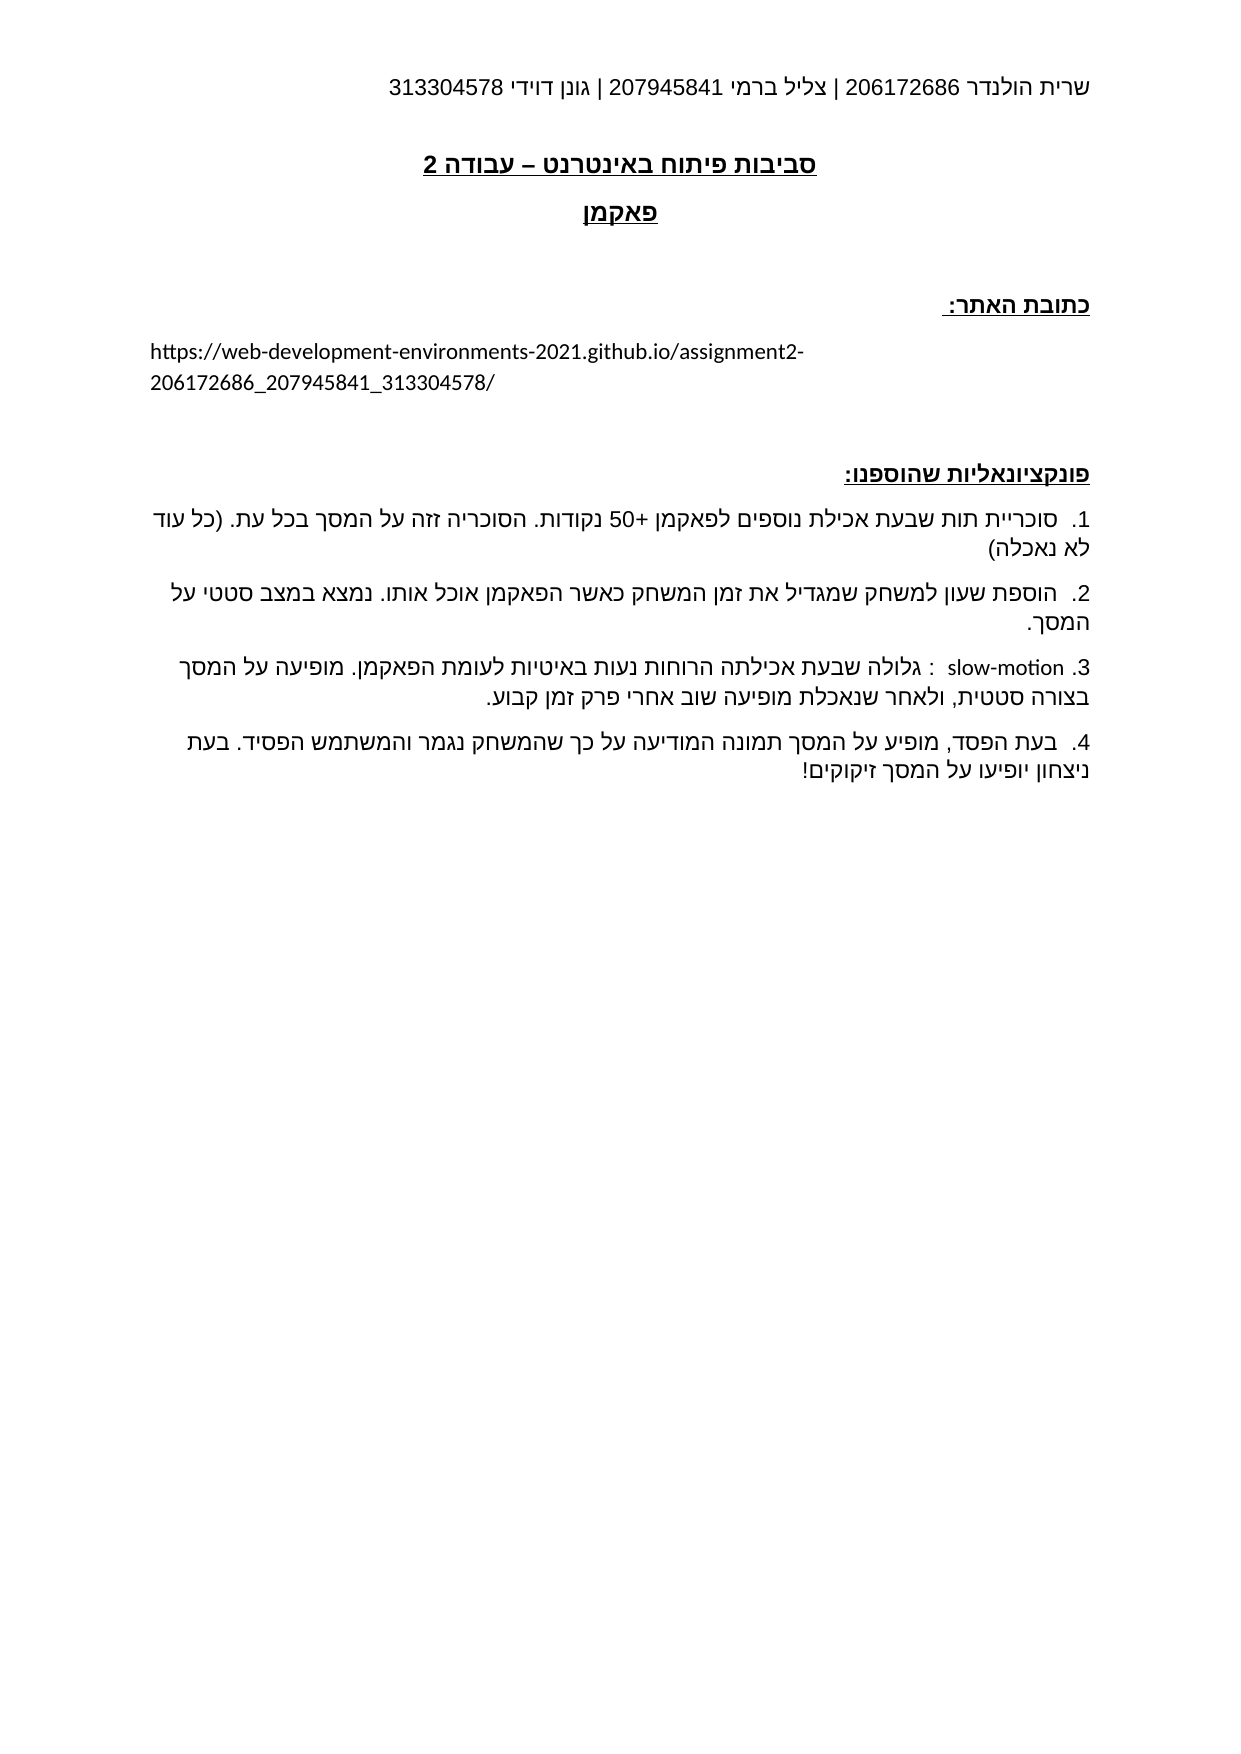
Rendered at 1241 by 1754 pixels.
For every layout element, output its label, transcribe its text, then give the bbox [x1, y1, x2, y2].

text 3. slow-motion : גלולה שבעת אכילתה הרוחות נעות באיטיות לעומת הפאקמן. מופיעה על המסך בצורה סטטית, ולאחר שנאכלת מופיעה שוב אחרי פרק זמן קבוע. [150, 653, 1090, 710]
text 1. סוכריית תות שבעת אכילת נוספים לפאקמן +50 נקודות. הסוכריה זזה על המסך בכל עת. (כל עוד לא נאכלה) [150, 506, 1090, 561]
text כתובת האתר: [150, 292, 1090, 319]
text פאקמן [150, 198, 1090, 226]
text פונקציונאליות שהוספנו: [150, 461, 1090, 488]
text 2. הוספת שעון למשחק שמגדיל את זמן המשחק כאשר הפאקמן אוכל אותו. נמצא במצב סטטי על המסך. [150, 580, 1090, 635]
text https://web-development-environments-2021.github.io/assignment2-206172686_207945841_313304578/ [150, 337, 1090, 396]
text סביבות פיתוח באינטרנט – עבודה 2 [150, 150, 1090, 179]
text 4. בעת הפסד, מופיע על המסך תמונה המודיעה על כך שהמשחק נגמר והמשתמש הפסיד. בעת ניצחון יופיעו על המסך זיקוקים! [150, 729, 1090, 783]
